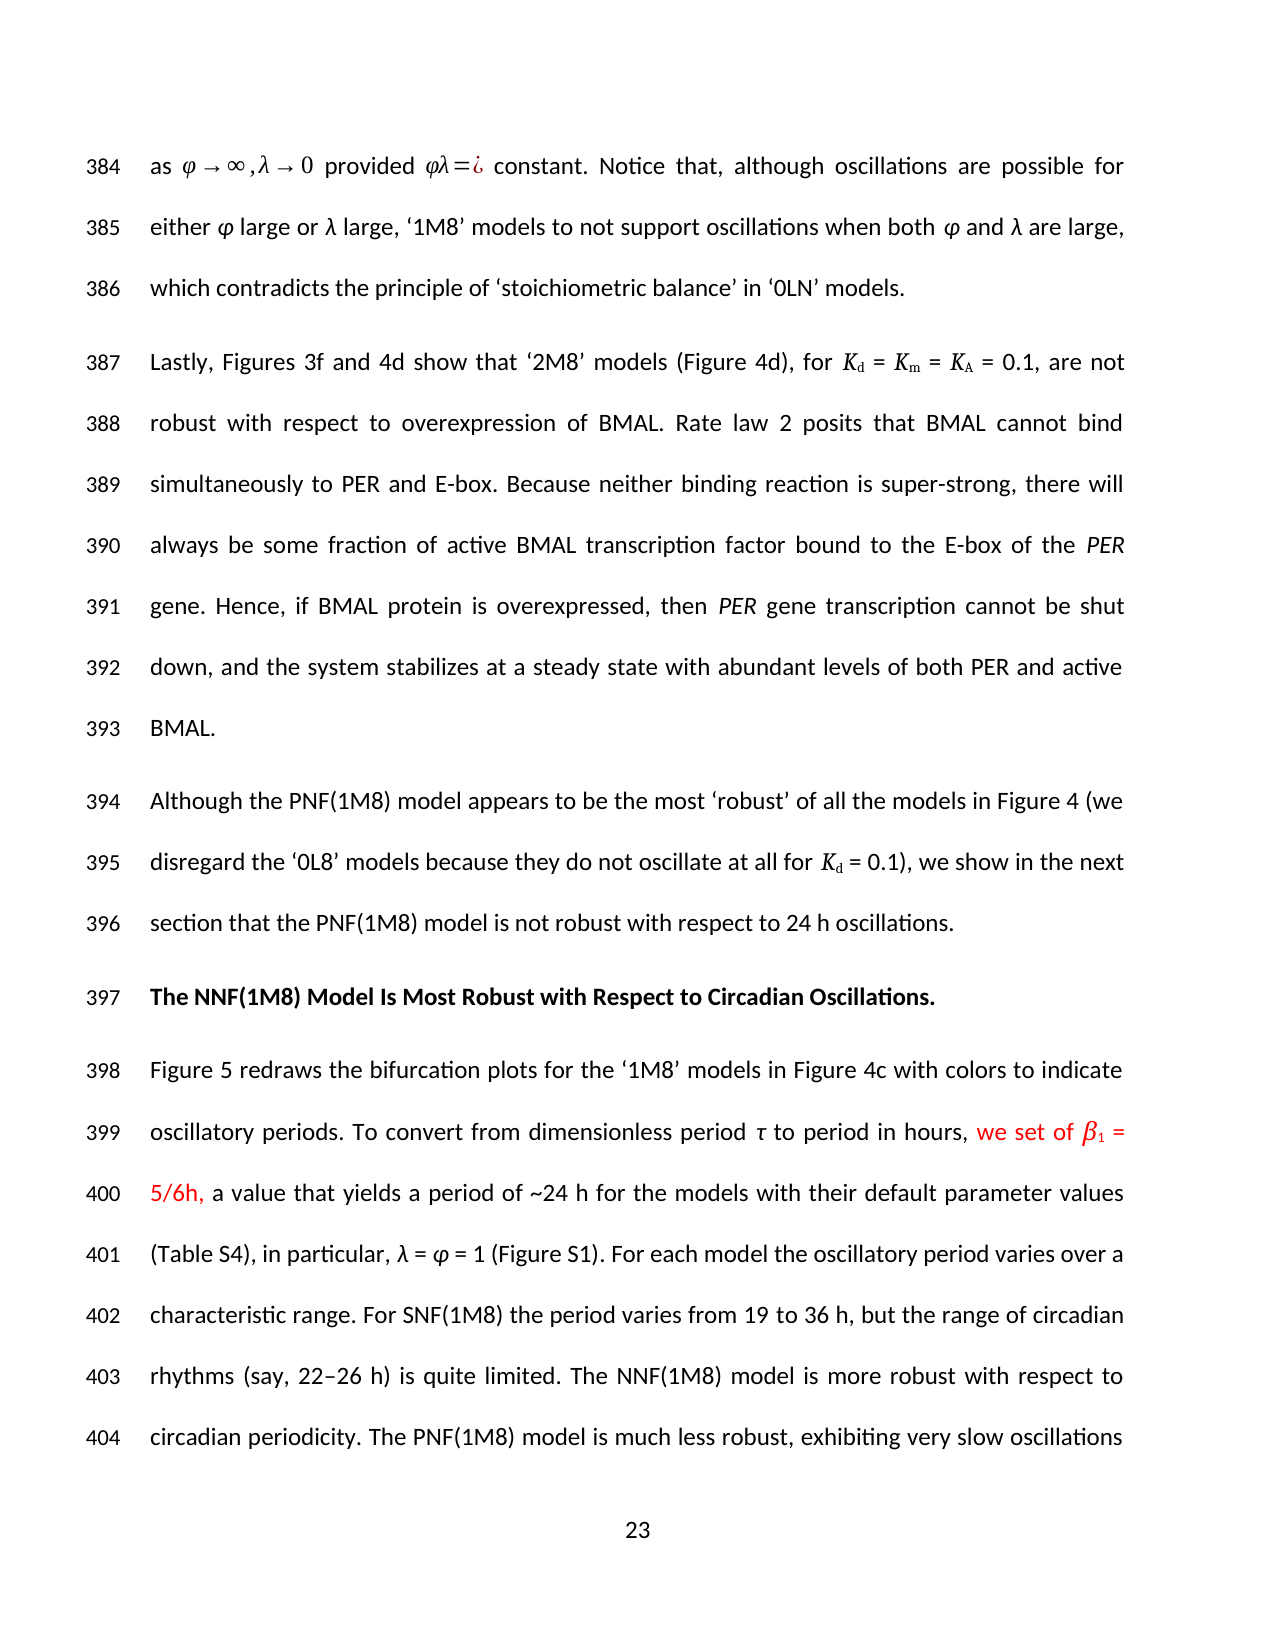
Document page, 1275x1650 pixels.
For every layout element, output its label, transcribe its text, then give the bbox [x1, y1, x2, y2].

text Lastly, Figures 3f and 4d show that ‘2M8’ models (Figure 4d), for Kd = Km = KA = 0.1, are not robust with respect to overexpression of BMAL. Rate law 2 posits that BMAL cannot bind simultaneously to PER and E-box. Because neither binding reaction is super-strong, there will always be some fraction of active BMAL transcription factor bound to the E-box of the PER gene. Hence, if BMAL protein is overexpressed, then PER gene transcription cannot be shut down, and the system stabilizes at a steady state with abundant levels of both PER and active BMAL. [150, 346, 1125, 742]
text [150, 1054, 1125, 1451]
text Although the PNF(1M8) model appears to be the most ‘robust’ of all the models in Figure 4 (we disregard the ‘0L8’ models because they do not oscillate at all for Kd = 0.1), we show in the next section that the PNF(1M8) model is not robust with respect to 24 h oscillations. [150, 785, 1125, 938]
text The NNF(1M8) Model Is Most Robust with Respect to Circadian Oscillations. [150, 981, 1125, 1012]
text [150, 150, 1125, 303]
